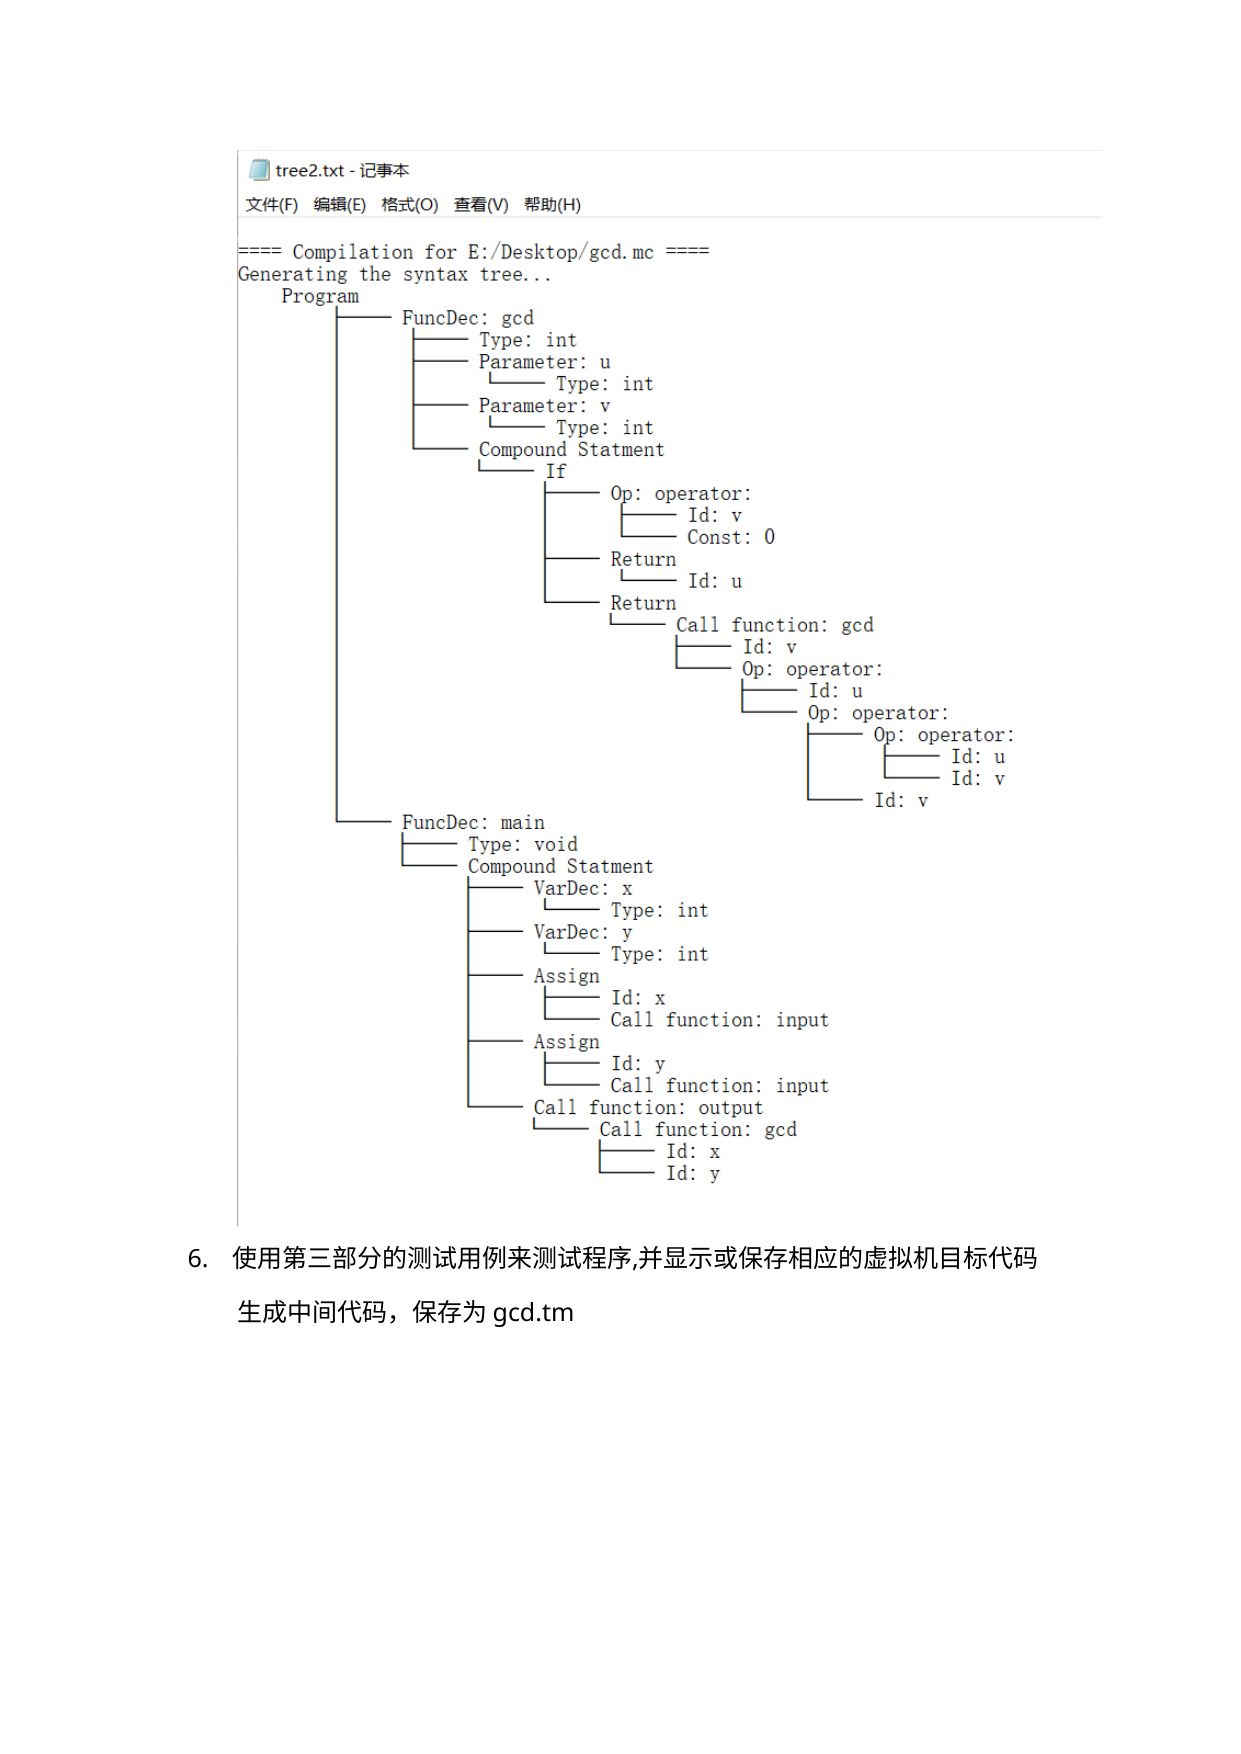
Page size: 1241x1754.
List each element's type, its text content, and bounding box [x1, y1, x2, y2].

text 生成中间代码，保存为gcd.tm [237, 1293, 1053, 1329]
picture [237, 150, 1103, 1226]
list 使用第三部分的测试用例来测试程序,并显示或保存相应的虚拟机目标代码 [187, 1238, 1053, 1274]
